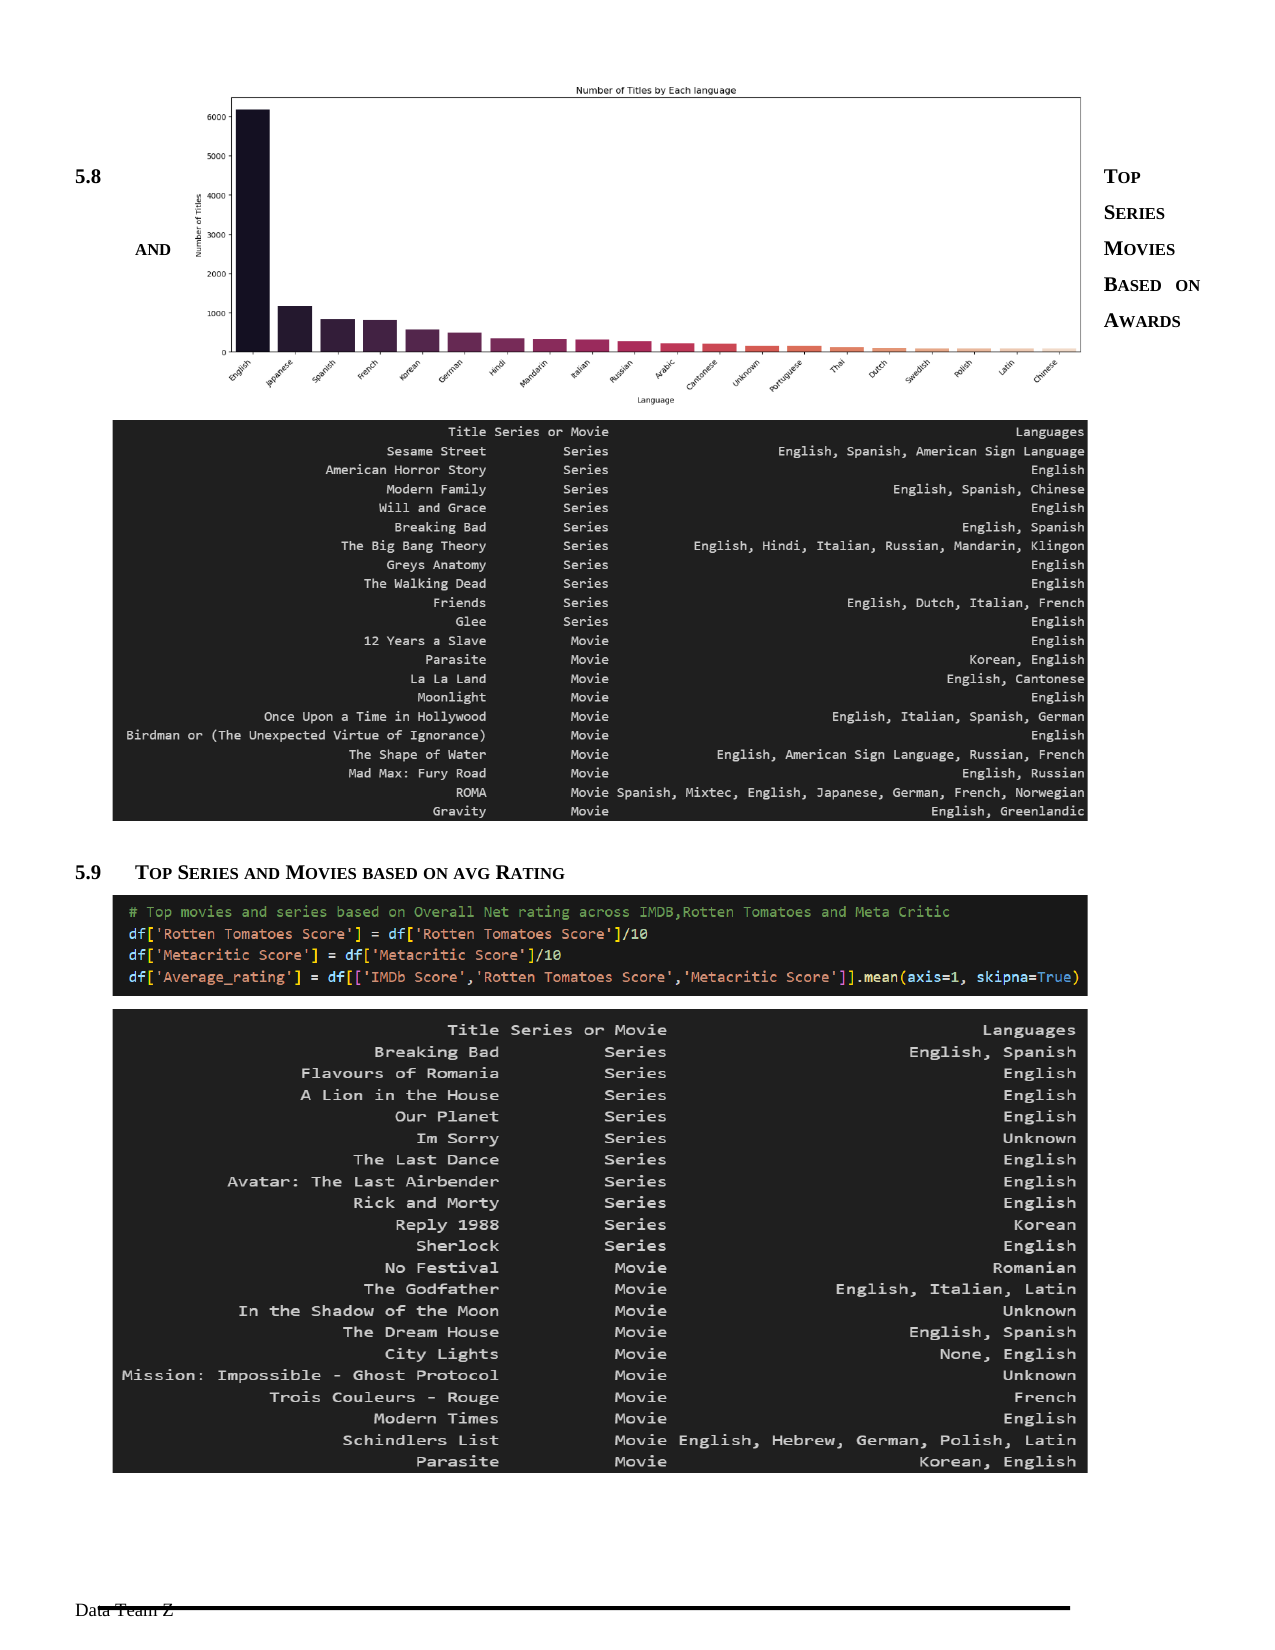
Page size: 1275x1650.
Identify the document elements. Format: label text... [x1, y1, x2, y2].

picture [190, 82, 1085, 409]
picture [112, 1009, 1088, 1473]
subtitle Top Series and Movies Based on Awards [1085, 164, 1200, 332]
subtitle Top Series and Movies Based on Awards [75, 164, 190, 332]
picture [112, 895, 1088, 996]
picture [112, 420, 1088, 821]
subtitle Top Series and Movies based on avg Rating [75, 860, 1200, 884]
